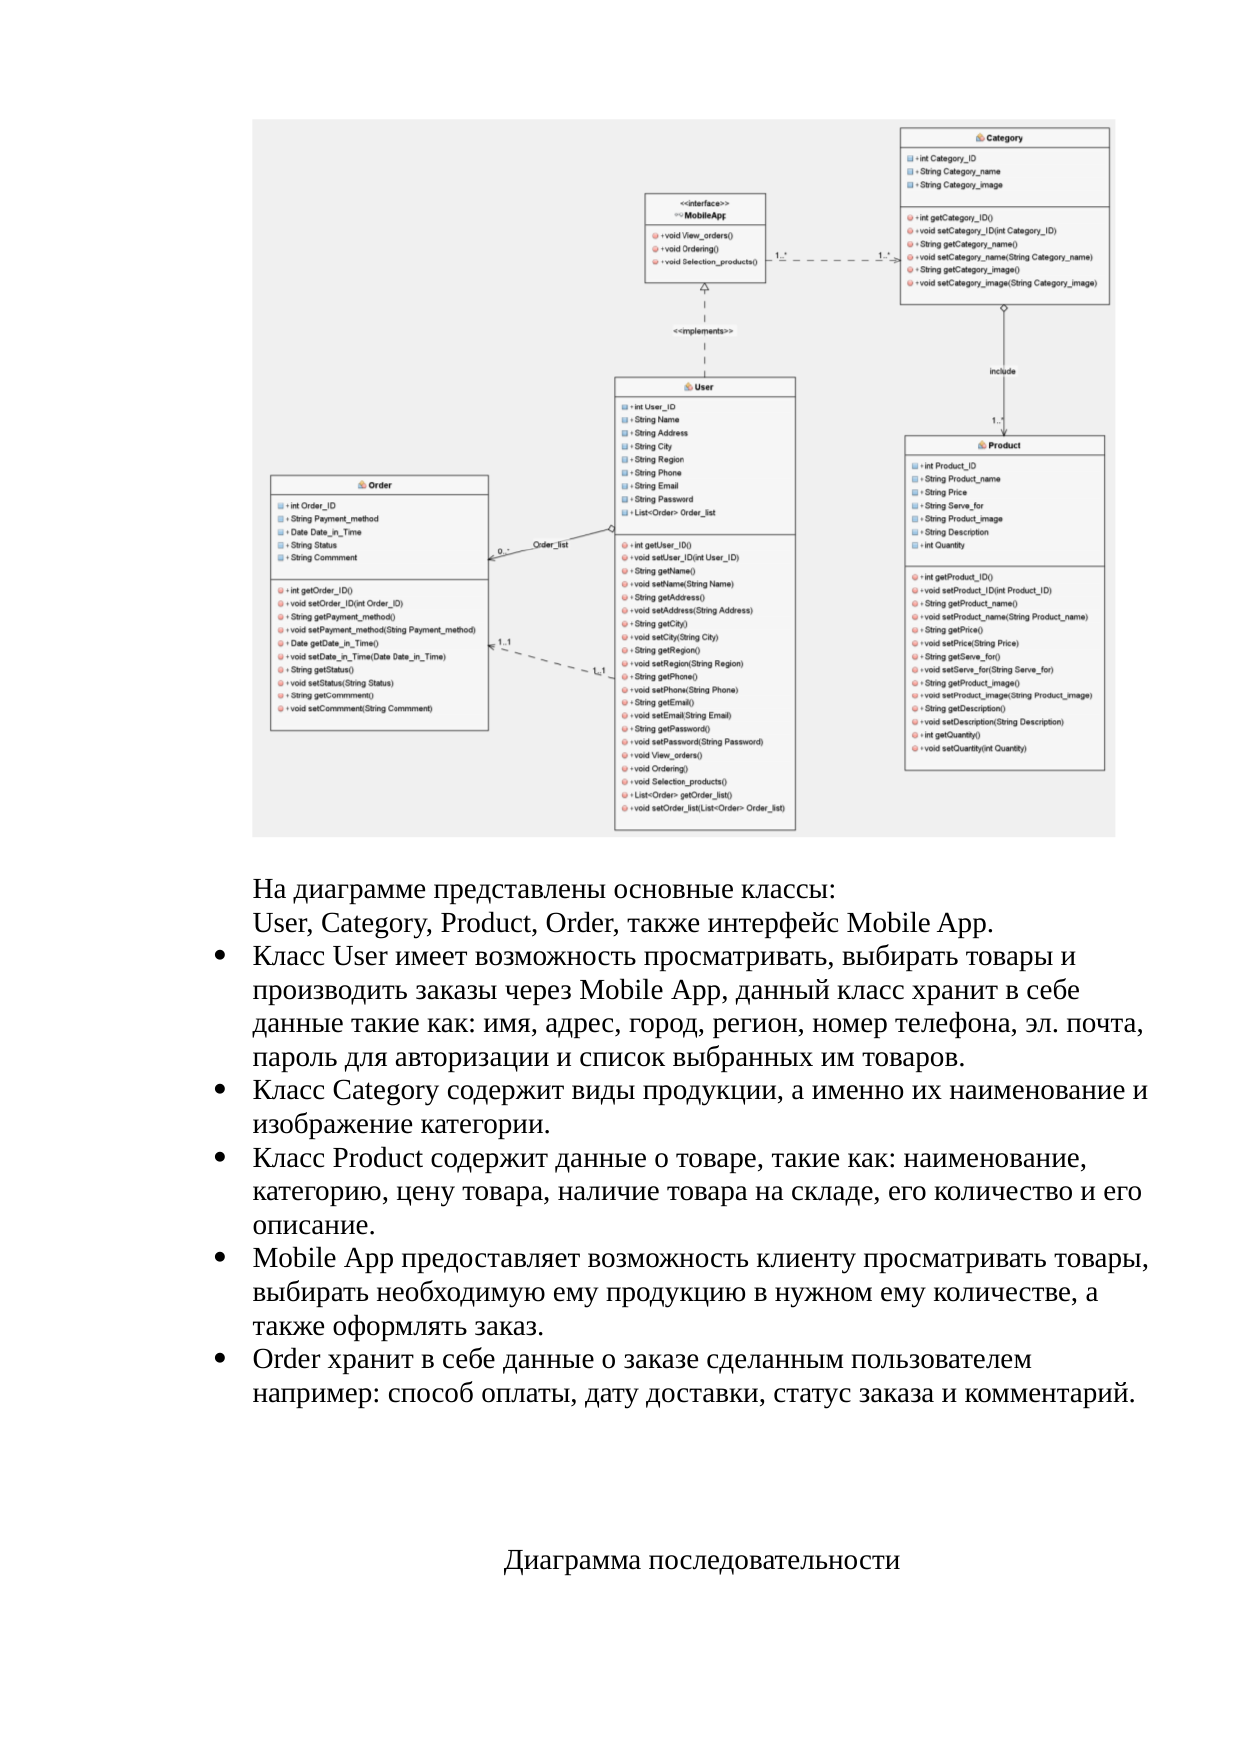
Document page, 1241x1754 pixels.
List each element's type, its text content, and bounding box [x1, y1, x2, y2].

list Класс Category содержит виды продукции, а именно их наименование и изображение категории. [215, 1072, 1152, 1140]
list User, Category, Product, Order, также интерфейс Mobile App. [252, 905, 1152, 938]
list Диаграмма последовательности [252, 1542, 1152, 1576]
picture [252, 118, 1116, 838]
list Order хранит в себе данные о заказе сделанным пользователем например: способ оплаты, дату доставки, статус заказа и комментарий. [215, 1341, 1152, 1408]
list Класс Product содержит данные о товаре, такие как: наименование, категорию, цену товара, наличие товара на складе, его количество и его описание. [215, 1140, 1152, 1240]
list Mobile App предоставляет возможность клиенту просматривать товары, выбирать необходимую ему продукцию в нужном ему количестве, а также оформлять заказ. [215, 1240, 1152, 1341]
list Класс User имеет возможность просматривать, выбирать товары и производить заказы через Mobile App, данный класс хранит в себе данные такие как: имя, адрес, город, регион, номер телефона, эл. почта, пароль для авторизации и список выбранных им товаров. [215, 938, 1152, 1072]
list На диаграмме представлены основные классы: [252, 871, 1152, 905]
